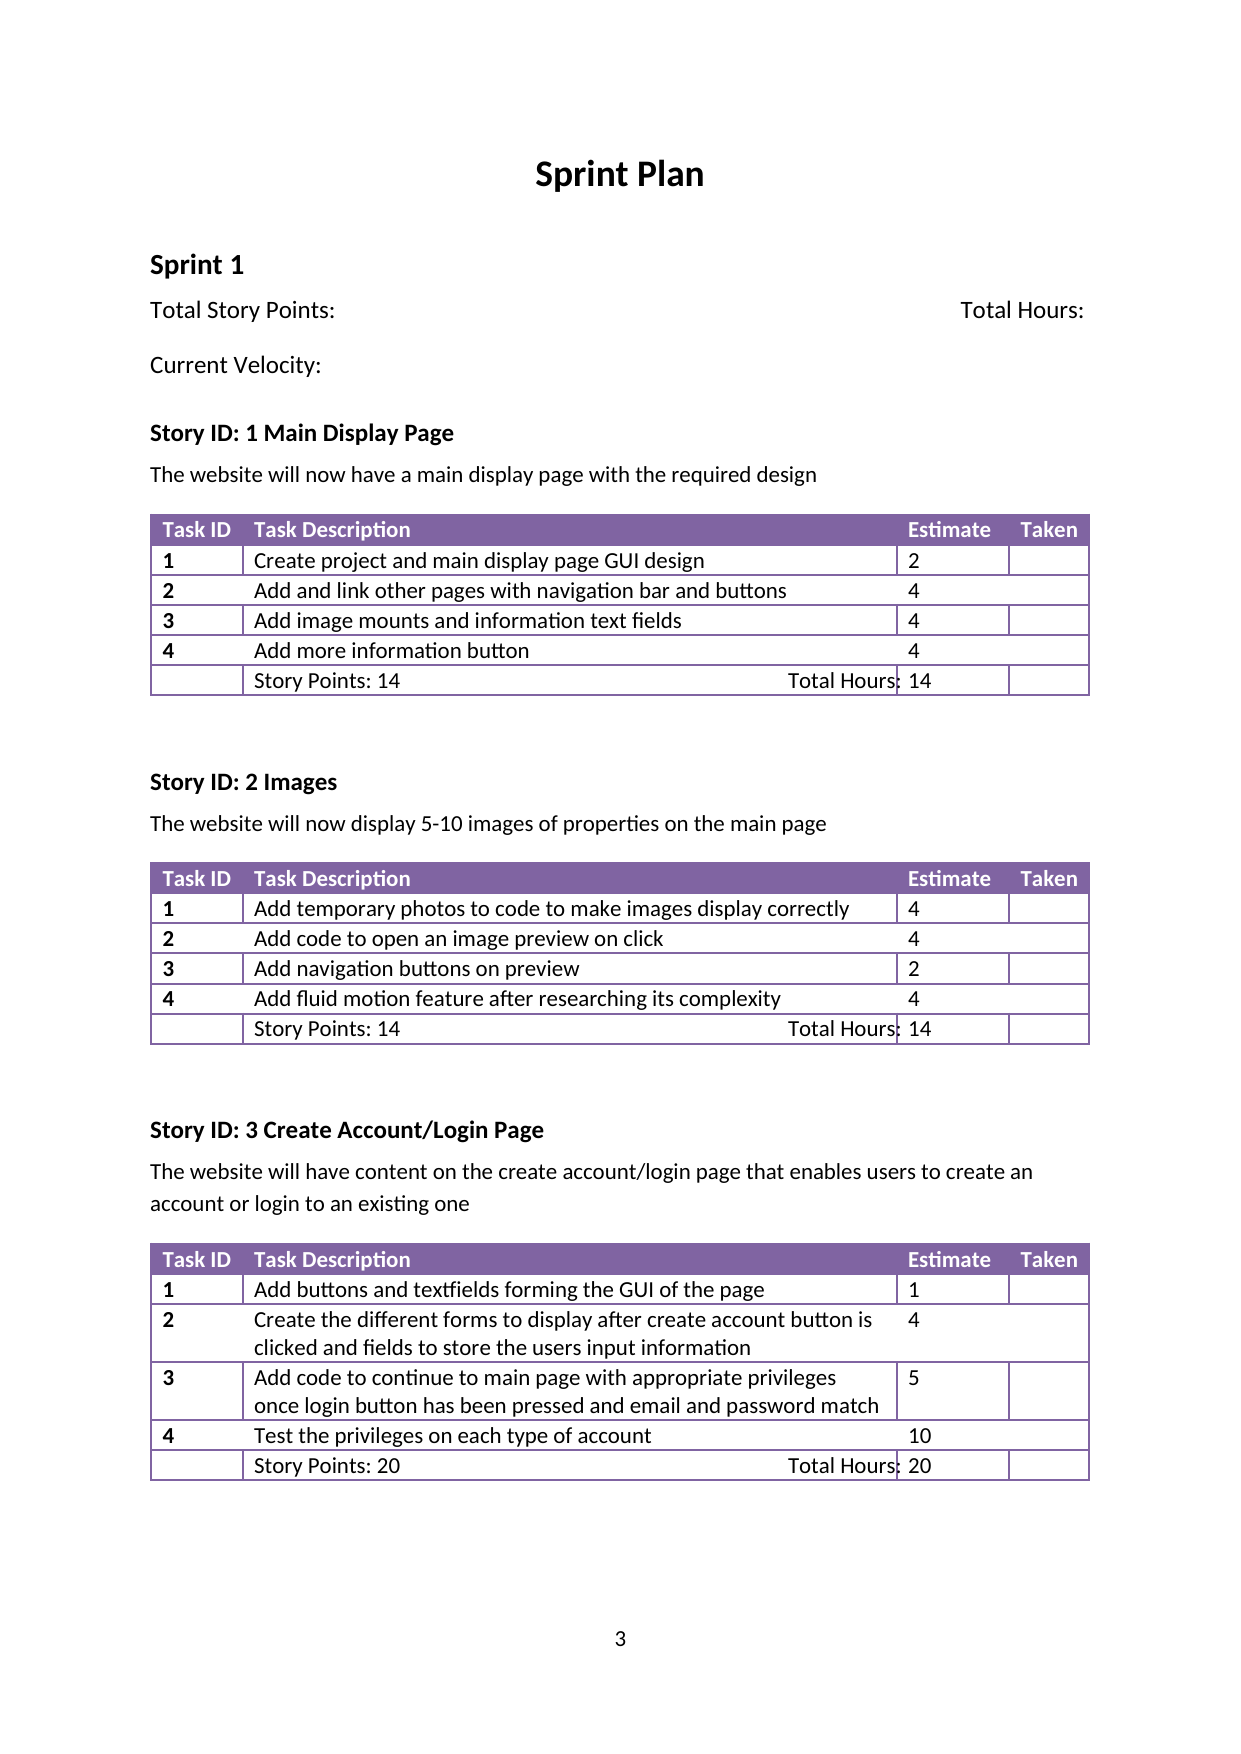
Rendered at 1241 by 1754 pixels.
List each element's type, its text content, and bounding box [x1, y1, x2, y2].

table_cell [1009, 1421, 1088, 1449]
table_cell [152, 1451, 242, 1479]
table_cell 4 [152, 1421, 243, 1449]
subtitle Story ID: 1 Main Display Page [150, 417, 1090, 448]
table_cell Add buttons and textfields forming the GUI of the page [244, 1275, 896, 1303]
table_cell Add fluid motion feature after researching its complexity [243, 985, 897, 1012]
table_cell 4 [897, 924, 1009, 952]
table_cell [1009, 1305, 1088, 1361]
table_cell 3 [152, 606, 242, 634]
table_cell [1010, 954, 1088, 982]
table_header Task Description [243, 864, 897, 892]
table_cell Add navigation buttons on preview [244, 954, 896, 982]
table_cell Test the privileges on each type of account [243, 1421, 897, 1449]
table_cell Create the different forms to display after create account button is clicked and fields to store the users input information [243, 1305, 897, 1361]
title Sprint Plan [150, 150, 1090, 196]
subtitle Sprint 1 [150, 246, 1090, 281]
table_cell Create project and main display page GUI design [244, 546, 896, 574]
table_cell 14 [898, 666, 1008, 694]
table_cell Add temporary photos to code to make images display correctly [244, 894, 896, 922]
table_cell Story Points: 20 Total Hours: [244, 1451, 896, 1479]
table_cell 3 [152, 1363, 242, 1419]
table_cell 1 [152, 1275, 242, 1303]
table_cell Add code to open an image preview on click [243, 924, 897, 952]
table_cell 10 [897, 1421, 1009, 1449]
table_cell [1009, 924, 1088, 952]
table_header Task ID [152, 864, 243, 892]
table_cell 2 [152, 576, 243, 604]
table_cell 1 [152, 894, 242, 922]
table_cell [152, 1015, 242, 1043]
text The website will have content on the create account/login page that enables users to create an account or login to an existing one [150, 1157, 1090, 1218]
table_cell Story Points: 14 Total Hours: [244, 666, 896, 694]
table_cell 4 [897, 985, 1009, 1012]
table_cell [152, 666, 242, 694]
table_cell 4 [152, 636, 243, 664]
table_cell 5 [898, 1363, 1008, 1419]
table_cell [1009, 985, 1088, 1012]
subtitle Story ID: 2 Images [150, 766, 1090, 796]
table_cell 4 [898, 606, 1008, 634]
table_cell 4 [897, 636, 1009, 664]
table_header Taken [1009, 516, 1088, 544]
table_cell 1 [152, 546, 242, 574]
table_header Estimate [897, 864, 1009, 892]
table_cell Add code to continue to main page with appropriate privileges once login button has been pressed and email and password match [244, 1363, 896, 1419]
table_header Task Description [243, 516, 897, 544]
subtitle Current Velocity: [150, 349, 1090, 380]
table_cell 20 [898, 1451, 1008, 1479]
table_cell Add and link other pages with navigation bar and buttons [243, 576, 897, 604]
table_cell 3 [152, 954, 242, 982]
table_cell 2 [898, 954, 1008, 982]
table_cell 2 [152, 1305, 243, 1361]
table_header Task ID [152, 1245, 243, 1273]
text The website will now have a main display page with the required design [150, 461, 1090, 488]
table_cell 4 [152, 985, 243, 1012]
table_cell 14 [898, 1015, 1008, 1043]
table_cell 4 [897, 1305, 1009, 1361]
table_header Estimate [897, 516, 1009, 544]
table_cell [1010, 666, 1088, 694]
table_header Taken [1009, 864, 1088, 892]
table_cell [1010, 606, 1088, 634]
table_cell [1010, 894, 1088, 922]
table_cell [1009, 576, 1088, 604]
table_cell [1009, 636, 1088, 664]
table_header Estimate [897, 1245, 1009, 1273]
table_cell [1010, 1451, 1088, 1479]
table_cell Add more information button [243, 636, 897, 664]
table_cell Story Points: 14 Total Hours: [244, 1015, 896, 1043]
table_header Task ID [152, 516, 243, 544]
subtitle Story ID: 3 Create Account/Login Page [150, 1114, 1090, 1145]
table_header Taken [1009, 1245, 1088, 1273]
table_header Task Description [243, 1245, 897, 1273]
table_cell [1010, 1275, 1088, 1303]
table_cell [1010, 1363, 1088, 1419]
text The website will now display 5-10 images of properties on the main page [150, 809, 1090, 837]
table_cell [1010, 546, 1088, 574]
table_cell 2 [152, 924, 243, 952]
table_cell 4 [897, 576, 1009, 604]
table_cell 2 [898, 546, 1008, 574]
text Total Story Points: Total Hours: [150, 294, 1090, 324]
table_cell 1 [898, 1275, 1008, 1303]
table_cell [1010, 1015, 1088, 1043]
table_cell 4 [898, 894, 1008, 922]
table_cell Add image mounts and information text fields [244, 606, 896, 634]
